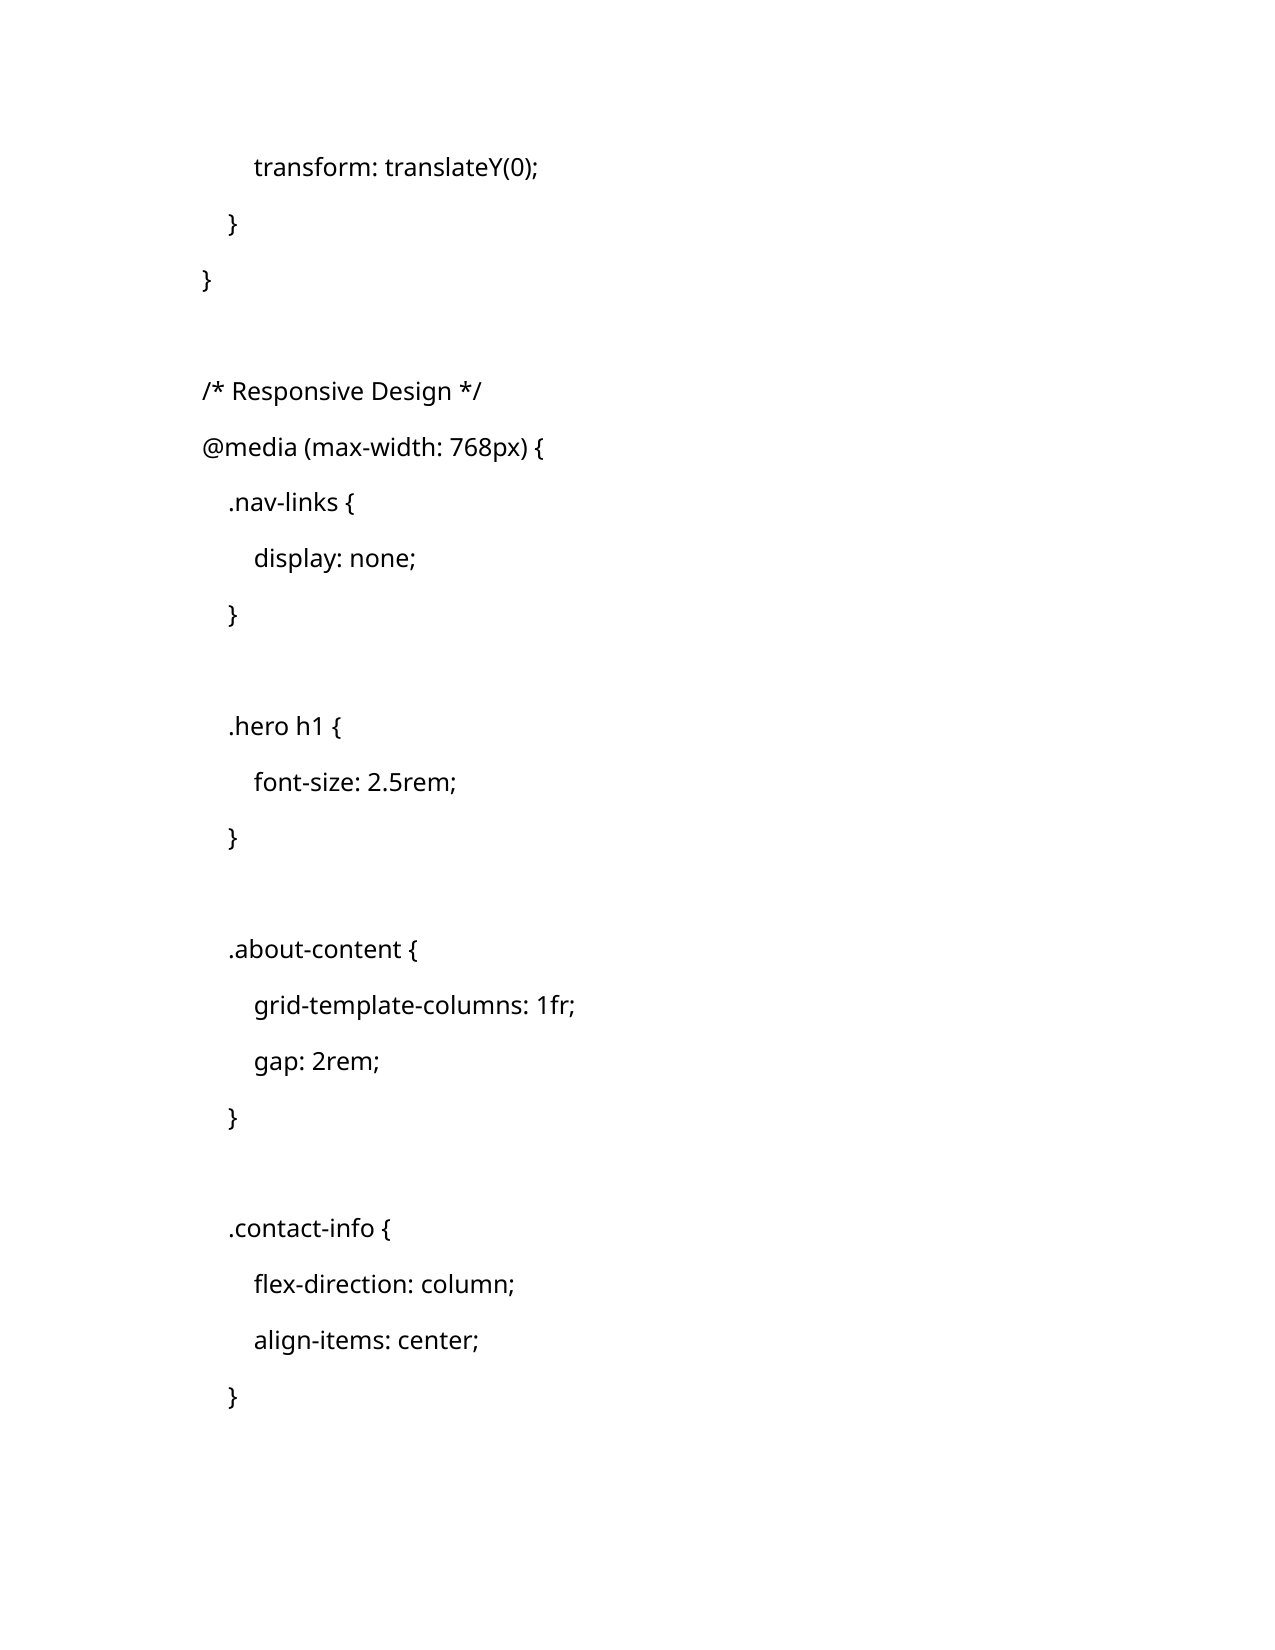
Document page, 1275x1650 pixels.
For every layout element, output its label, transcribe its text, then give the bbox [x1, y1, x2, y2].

text @media (max-width: 768px) { [150, 429, 1125, 463]
text .hero h1 { [150, 708, 1125, 742]
text } [150, 1378, 1125, 1412]
text align-items: center; [150, 1322, 1125, 1357]
text /* Responsive Design */ [150, 373, 1125, 407]
text font-size: 2.5rem; [150, 764, 1125, 798]
text .contact-info { [150, 1211, 1125, 1245]
text flex-direction: column; [150, 1267, 1125, 1301]
text } [150, 262, 1125, 296]
text display: none; [150, 541, 1125, 575]
text } [150, 206, 1125, 240]
text gap: 2rem; [150, 1043, 1125, 1077]
text } [150, 597, 1125, 631]
text grid-template-columns: 1fr; [150, 987, 1125, 1022]
text .about-content { [150, 932, 1125, 966]
text } [150, 1099, 1125, 1133]
text } [150, 820, 1125, 854]
text .nav-links { [150, 485, 1125, 519]
text transform: translateY(0); [150, 150, 1125, 184]
